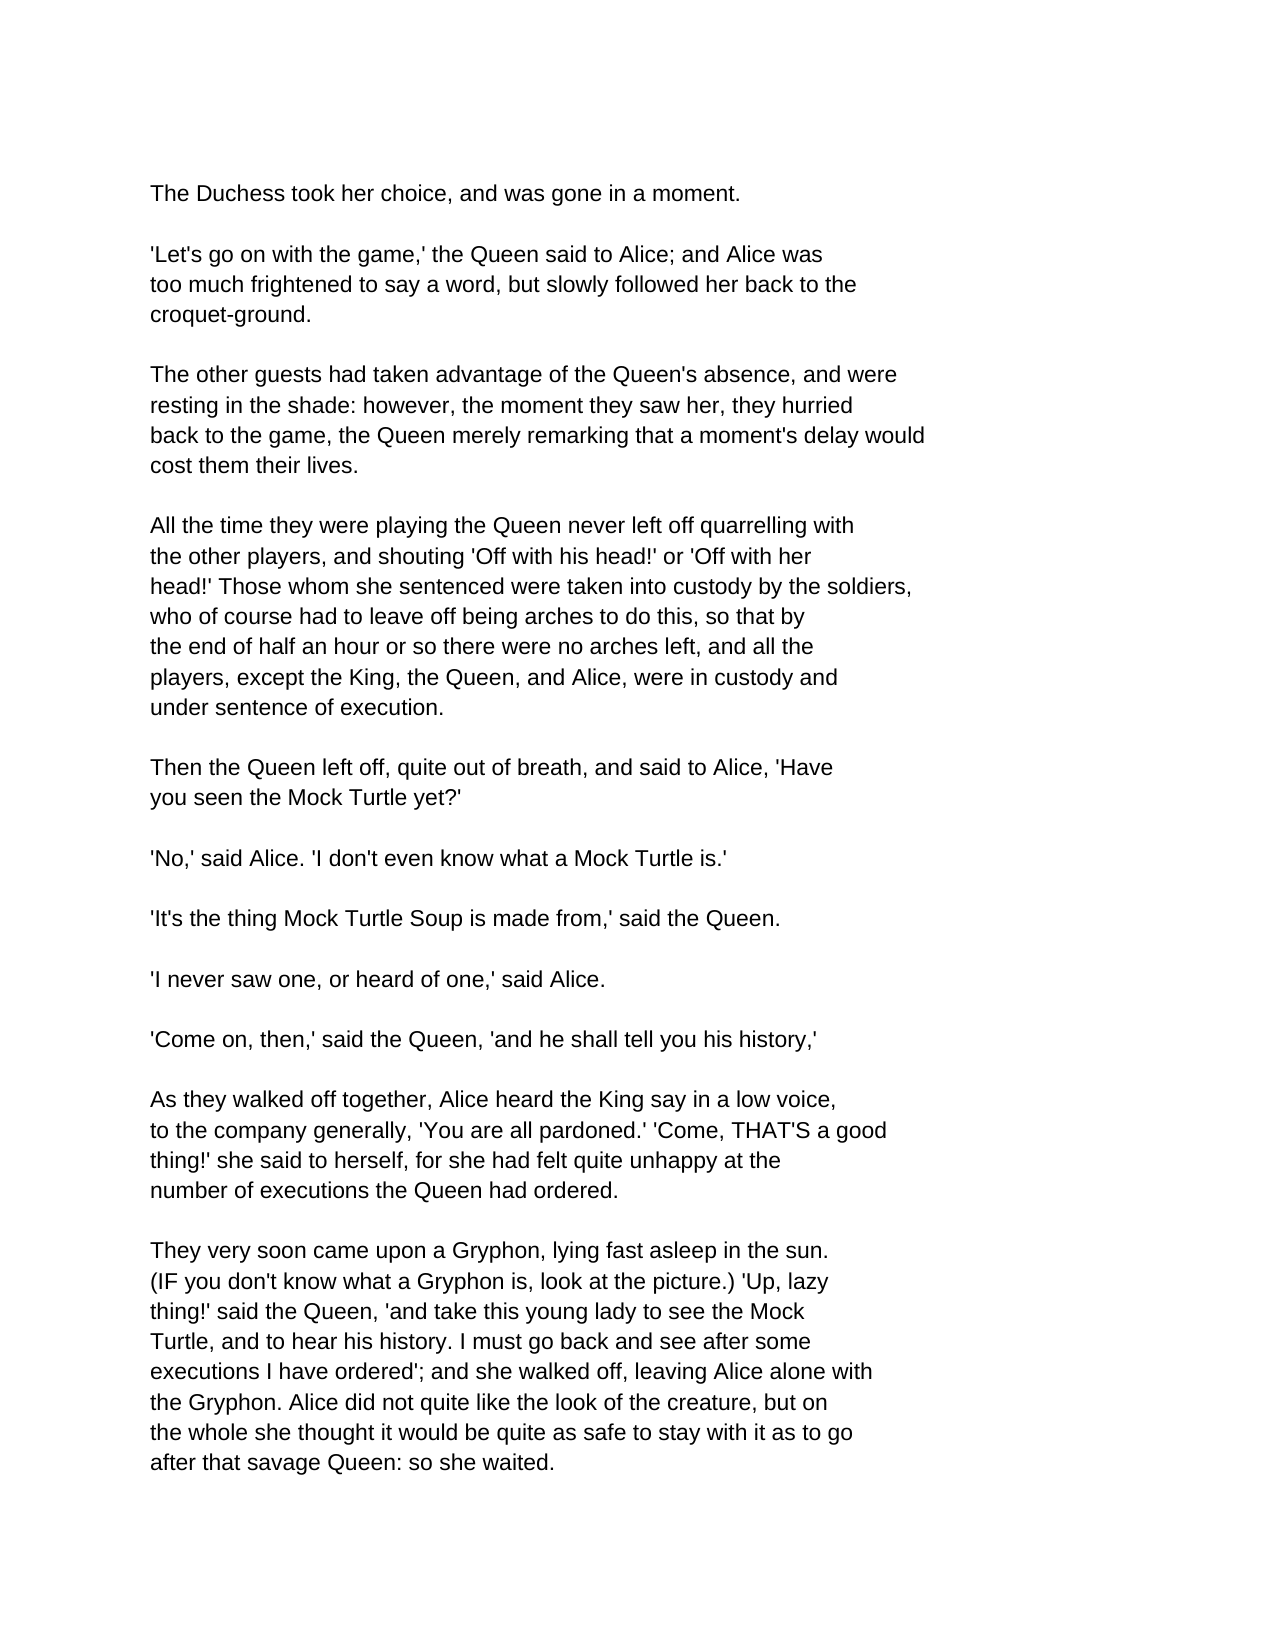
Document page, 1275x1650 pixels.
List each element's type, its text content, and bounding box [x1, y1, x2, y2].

text to the company generally, 'You are all pardoned.' 'Come, THAT'S a good [150, 1117, 1125, 1143]
text under sentence of execution. [150, 694, 1125, 720]
text resting in the shade: however, the moment they saw her, they hurried [150, 392, 1125, 418]
text Then the Queen left off, quite out of breath, and said to Alice, 'Have [150, 754, 1125, 781]
text As they walked off together, Alice heard the King say in a low voice, [150, 1086, 1125, 1113]
text the whole she thought it would be quite as safe to stay with it as to go [150, 1419, 1125, 1445]
text the Gryphon. Alice did not quite like the look of the creature, but on [150, 1388, 1125, 1415]
text All the time they were playing the Queen never left off quarrelling with [150, 512, 1125, 539]
text The other guests had taken advantage of the Queen's absence, and were [150, 361, 1125, 388]
text thing!' she said to herself, for she had felt quite unhappy at the [150, 1147, 1125, 1173]
text Turtle, and to hear his history. I must go back and see after some [150, 1328, 1125, 1354]
text 'Let's go on with the game,' the Queen said to Alice; and Alice was [150, 241, 1125, 267]
text too much frightened to say a word, but slowly followed her back to the [150, 271, 1125, 297]
text number of executions the Queen had ordered. [150, 1177, 1125, 1203]
text executions I have ordered'; and she walked off, leaving Alice alone with [150, 1358, 1125, 1385]
text 'I never saw one, or heard of one,' said Alice. [150, 966, 1125, 992]
text (IF you don't know what a Gryphon is, look at the picture.) 'Up, lazy [150, 1268, 1125, 1294]
text the end of half an hour or so there were no arches left, and all the [150, 633, 1125, 660]
text 'Come on, then,' said the Queen, 'and he shall tell you his history,' [150, 1026, 1125, 1052]
text cost them their lives. [150, 452, 1125, 478]
text The Duchess took her choice, and was gone in a moment. [150, 180, 1125, 207]
text head!' Those whom she sentenced were taken into custody by the soldiers, [150, 573, 1125, 599]
text croquet-ground. [150, 301, 1125, 327]
text thing!' said the Queen, 'and take this young lady to see the Mock [150, 1298, 1125, 1324]
text They very soon came upon a Gryphon, lying fast asleep in the sun. [150, 1237, 1125, 1264]
text back to the game, the Queen merely remarking that a moment's delay would [150, 422, 1125, 448]
text 'No,' said Alice. 'I don't even know what a Mock Turtle is.' [150, 845, 1125, 871]
text players, except the King, the Queen, and Alice, were in custody and [150, 663, 1125, 690]
text you seen the Mock Turtle yet?' [150, 784, 1125, 811]
text 'It's the thing Mock Turtle Soup is made from,' said the Queen. [150, 905, 1125, 932]
text the other players, and shouting 'Off with his head!' or 'Off with her [150, 543, 1125, 569]
text who of course had to leave off being arches to do this, so that by [150, 603, 1125, 629]
text after that savage Queen: so she waited. [150, 1449, 1125, 1475]
